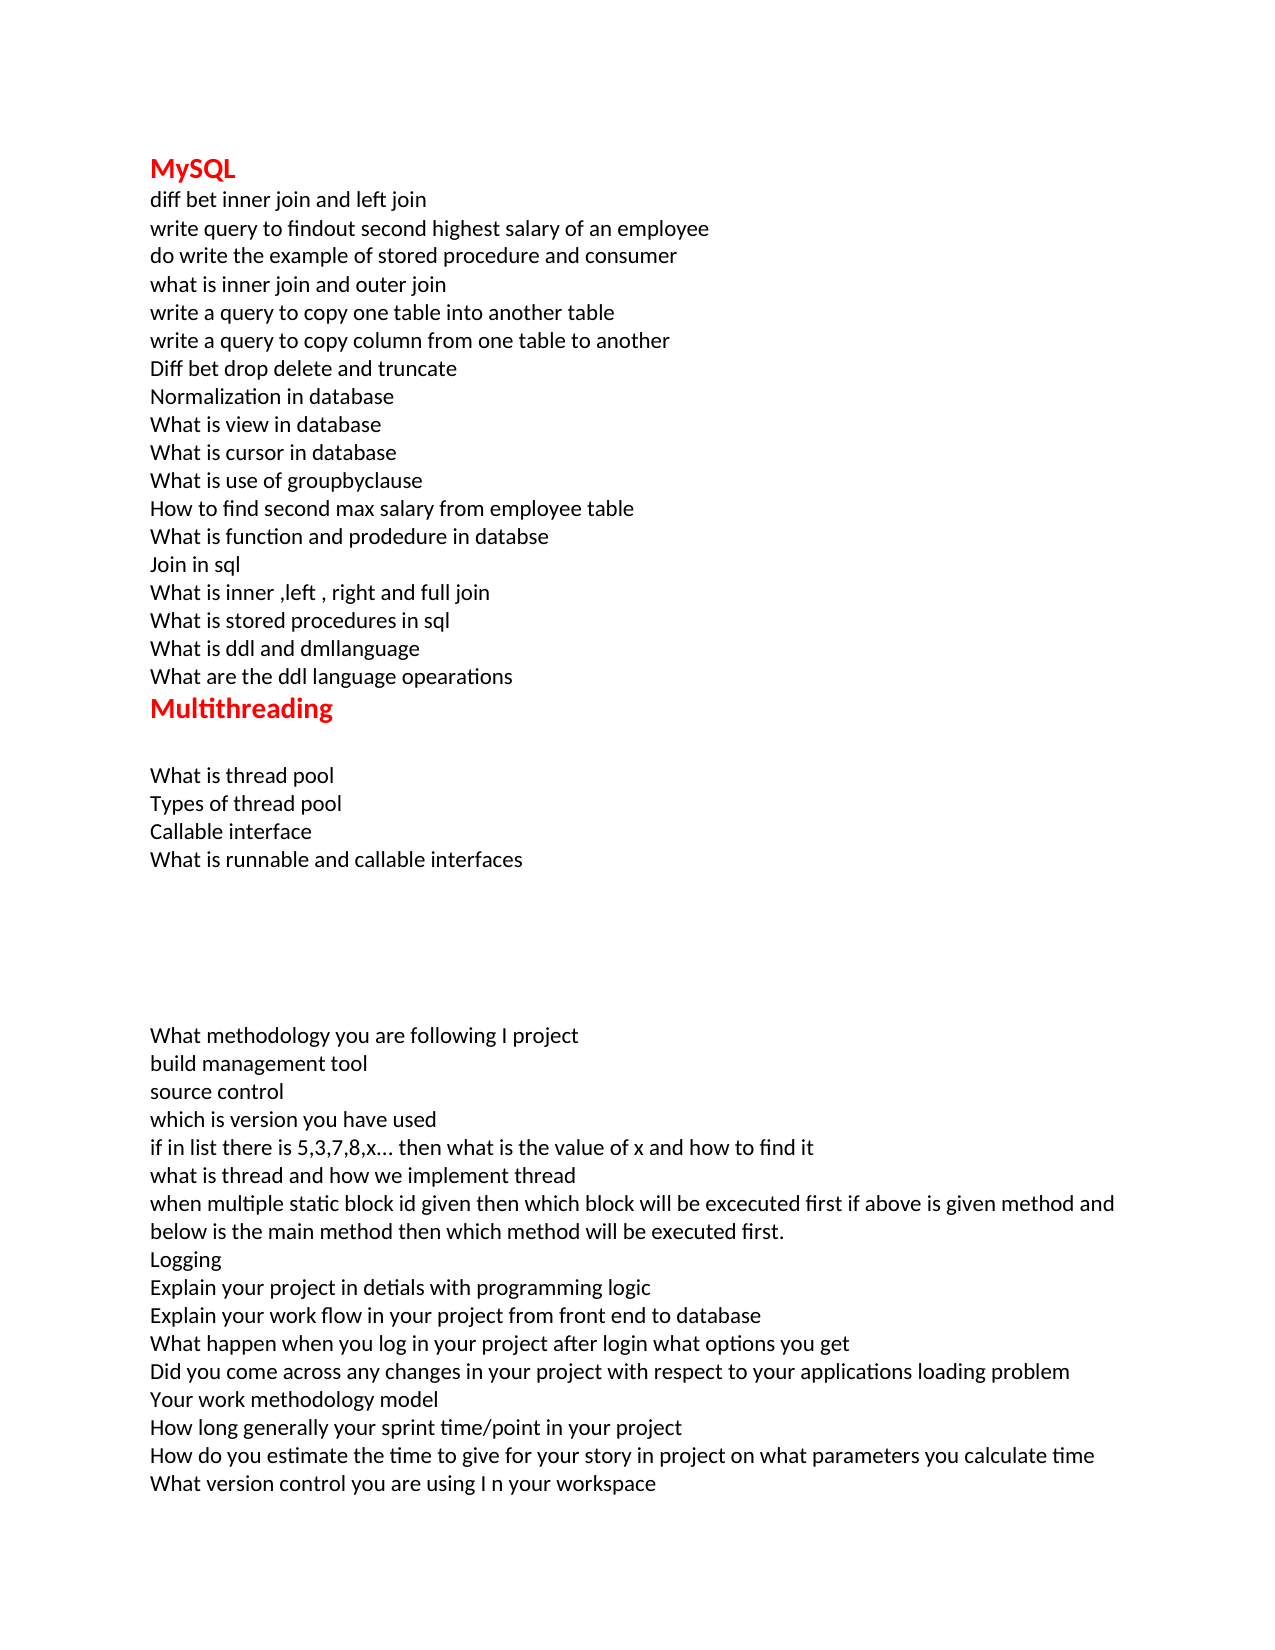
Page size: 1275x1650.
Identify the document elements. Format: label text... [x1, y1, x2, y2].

text What are the ddl language opearations [150, 662, 1125, 690]
text MySQL [150, 150, 1125, 186]
text What is inner ,left , right and full join [150, 578, 1125, 606]
text What is stored procedures in sql [150, 606, 1125, 634]
text write a query to copy one table into another table [150, 298, 1125, 326]
text Your work methodology model [150, 1385, 1125, 1413]
text Normalization in database [150, 382, 1125, 410]
text How do you estimate the time to give for your story in project on what parameters you calculate time [150, 1441, 1125, 1469]
text which is version you have used [150, 1105, 1125, 1133]
text What is cursor in database [150, 438, 1125, 466]
text Types of thread pool [150, 789, 1125, 817]
text Explain your work flow in your project from front end to database [150, 1301, 1125, 1329]
text what is inner join and outer join [150, 270, 1125, 298]
text Callable interface [150, 817, 1125, 845]
text What is use of groupbyclause [150, 466, 1125, 494]
text Logging [150, 1245, 1125, 1273]
text write query to findout second highest salary of an employee [150, 214, 1125, 242]
text What is thread pool [150, 761, 1125, 789]
text do write the example of stored procedure and consumer [150, 242, 1125, 270]
text source control [150, 1077, 1125, 1105]
text what is thread and how we implement thread [150, 1161, 1125, 1189]
text What is function and prodedure in databse [150, 522, 1125, 550]
text How to find second max salary from employee table [150, 494, 1125, 522]
text Did you come across any changes in your project with respect to your applications loading problem [150, 1357, 1125, 1385]
text Join in sql [150, 550, 1125, 578]
text What happen when you log in your project after login what options you get [150, 1329, 1125, 1357]
text Explain your project in detials with programming logic [150, 1273, 1125, 1301]
text What is view in database [150, 410, 1125, 438]
text Diff bet drop delete and truncate [150, 354, 1125, 382]
text How long generally your sprint time/point in your project [150, 1413, 1125, 1441]
text What is runnable and callable interfaces [150, 845, 1125, 873]
text write a query to copy column from one table to another [150, 326, 1125, 354]
text Multithreading [150, 690, 1125, 726]
text What is ddl and dmllanguage [150, 634, 1125, 662]
text if in list there is 5,3,7,8,x... then what is the value of x and how to find it [150, 1133, 1125, 1161]
text build management tool [150, 1049, 1125, 1077]
text when multiple static block id given then which block will be excecuted first if above is given method and below is the main method then which method will be executed first. [150, 1189, 1125, 1245]
text What version control you are using I n your workspace [150, 1469, 1125, 1497]
text diff bet inner join and left join [150, 186, 1125, 214]
text What methodology you are following I project [150, 1021, 1125, 1049]
